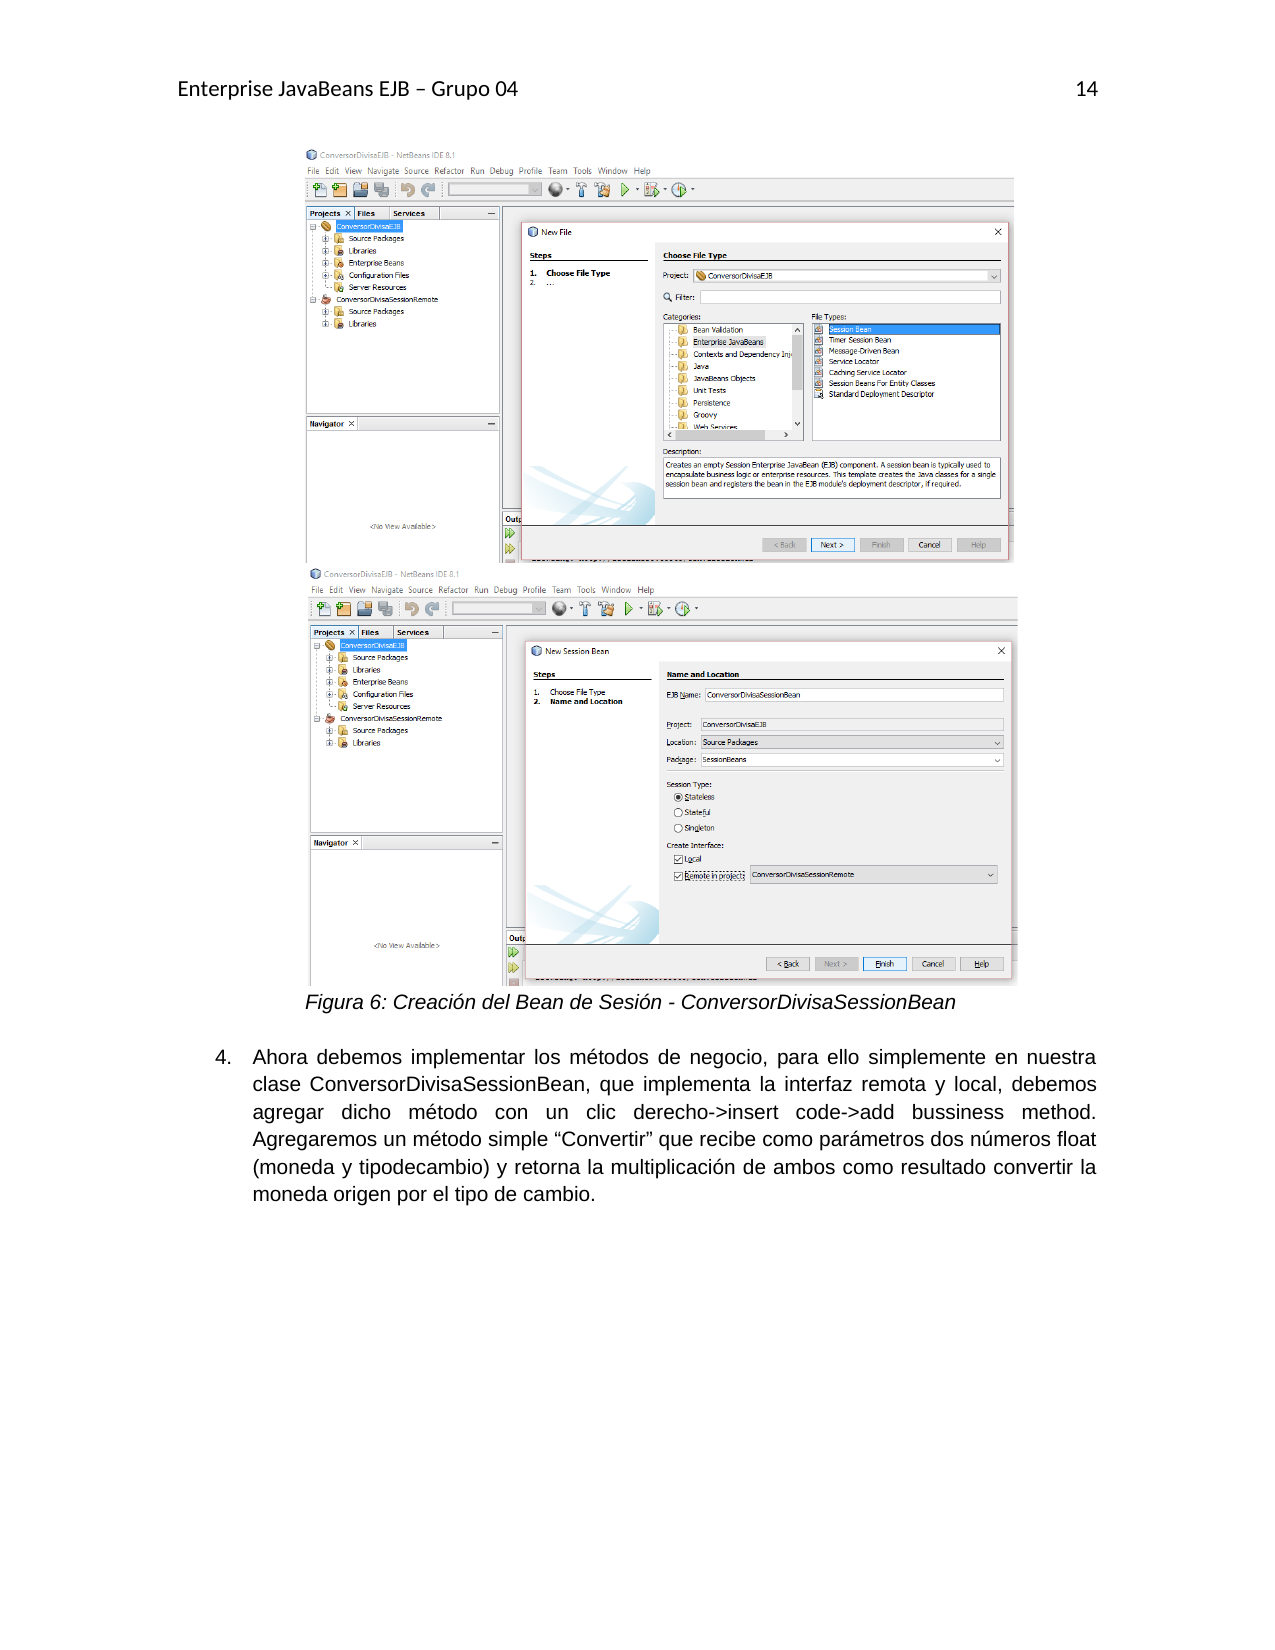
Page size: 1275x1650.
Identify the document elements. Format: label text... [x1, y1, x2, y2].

picture [304, 147, 1014, 563]
list Ahora debemos implementar los métodos de negocio, para ello simplemente en nuestra clase ConversorDivisaSessionBean, que implementa la interfaz remota y local, debemos agregar dicho método con un clic derecho->insert code->add bussiness method. Agregaremos un método simple “Convertir” que recibe como parámetros dos números float (moneda y tipodecambio) y retorna la multiplicación de ambos como resultado convertir la moneda origen por el tipo de cambio. [215, 1044, 1098, 1206]
picture [308, 566, 1018, 986]
list Figura 6: Creación del Bean de Sesión - ConversorDivisaSessionBean [305, 989, 1098, 1013]
